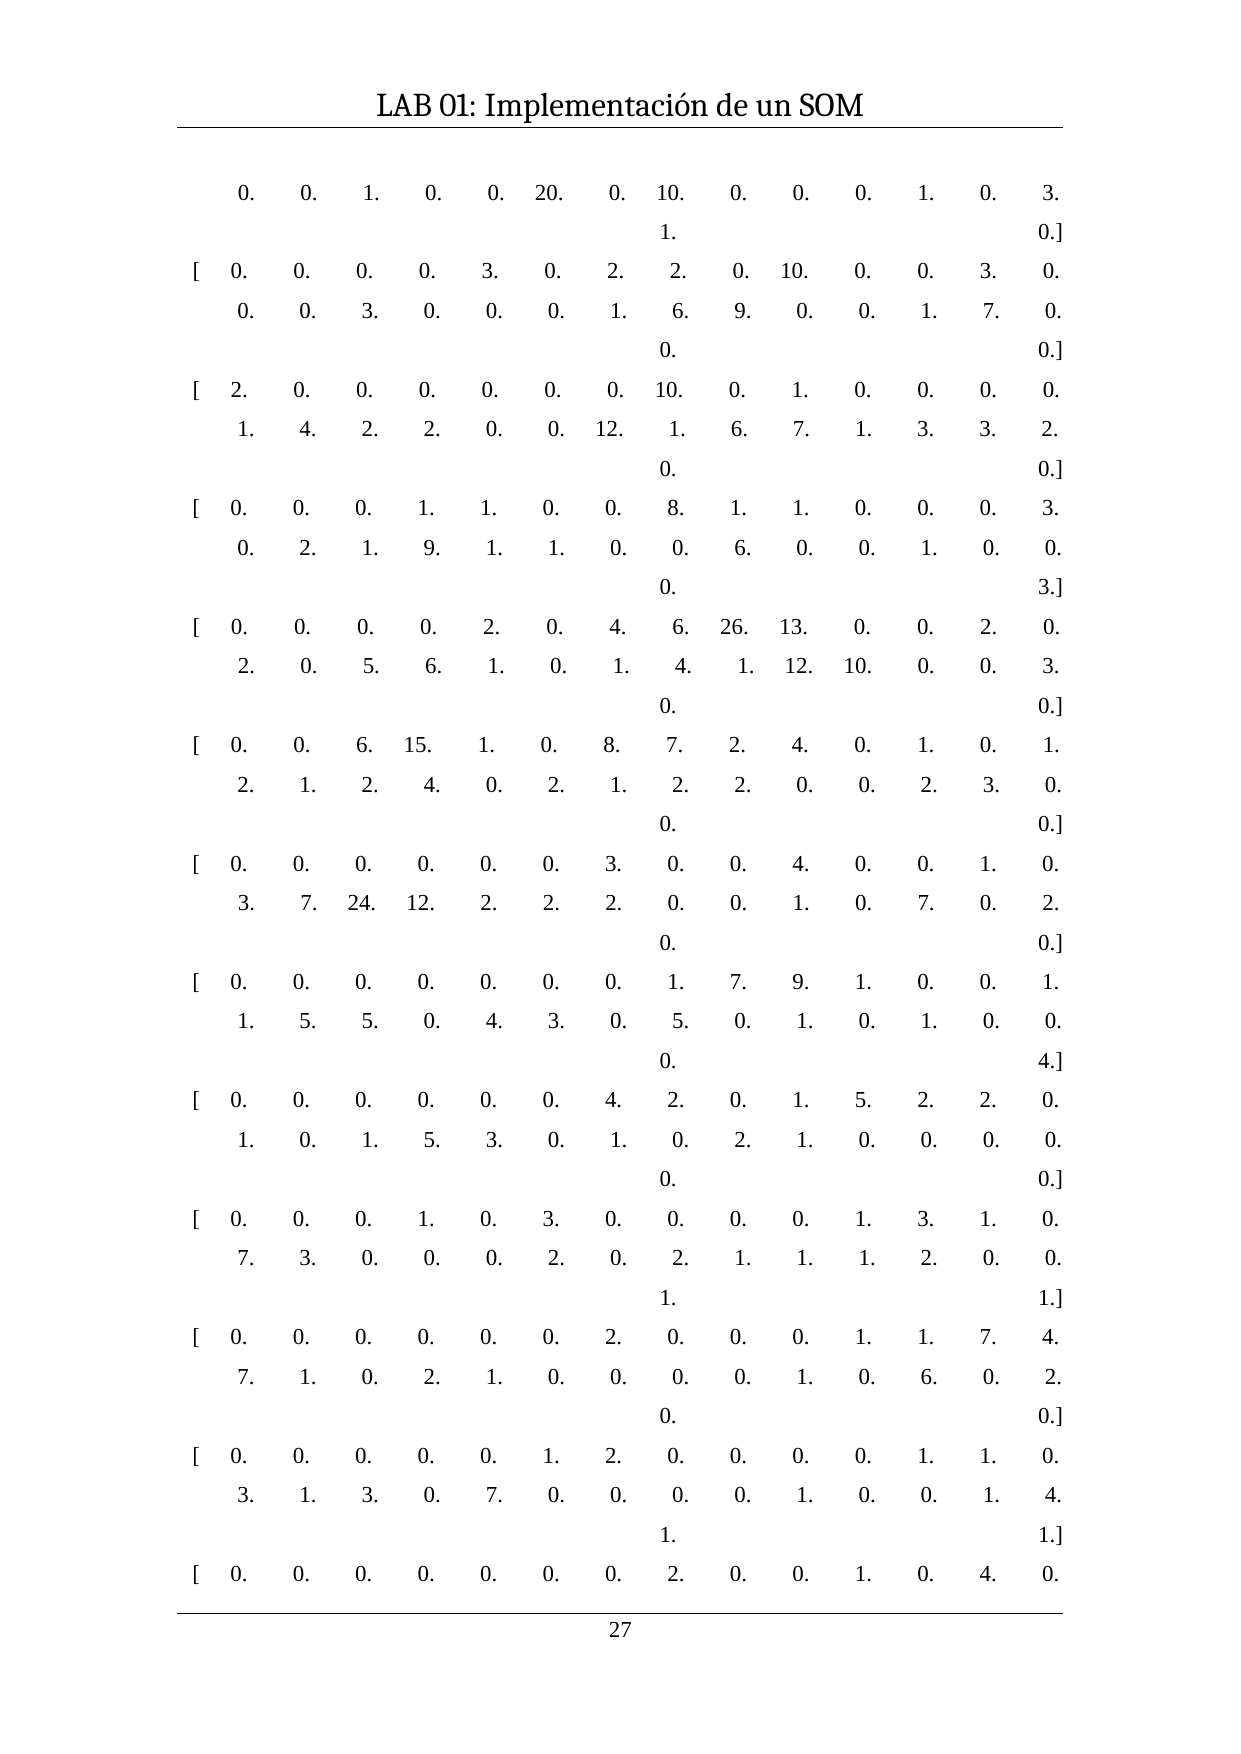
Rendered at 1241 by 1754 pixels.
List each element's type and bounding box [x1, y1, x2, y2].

text [177, 178, 1063, 1587]
